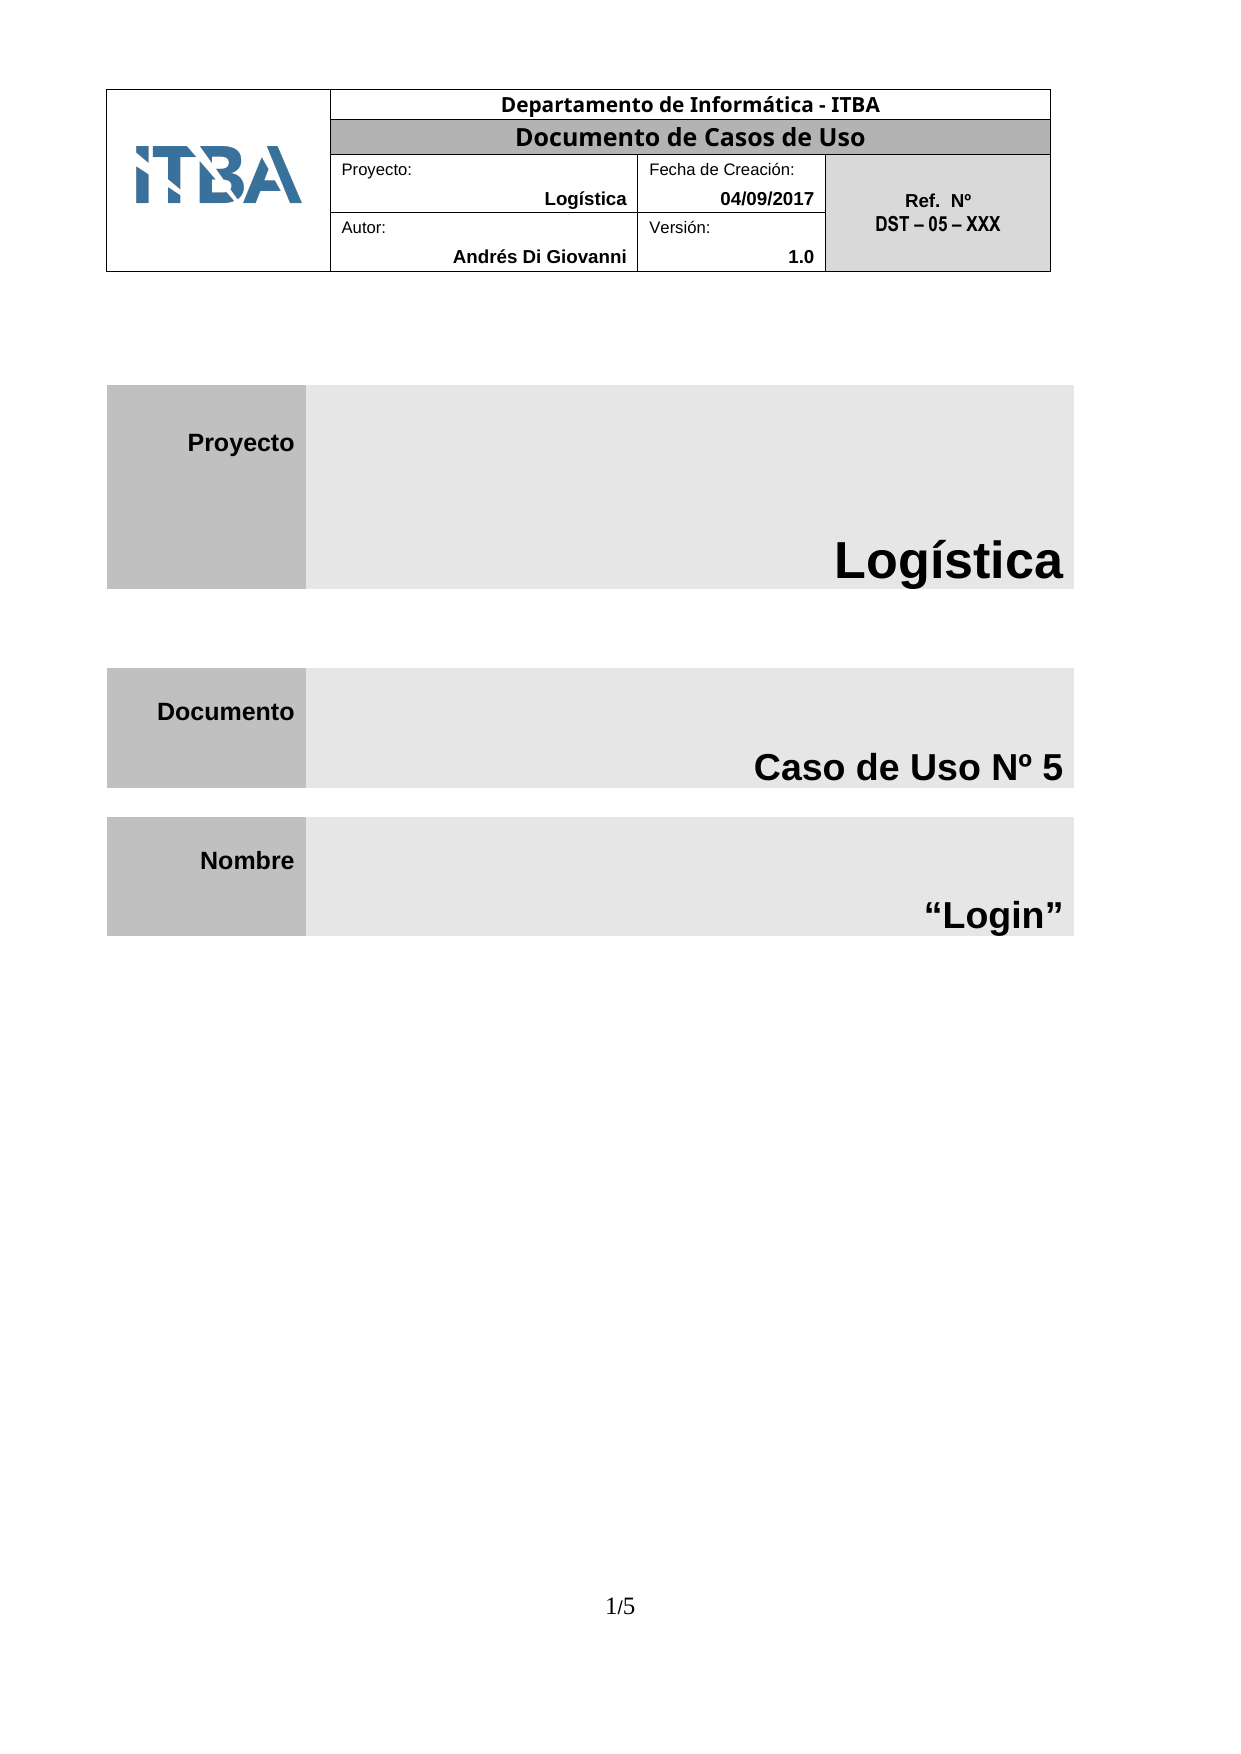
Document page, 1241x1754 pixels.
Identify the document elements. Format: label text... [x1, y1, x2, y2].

table_header “Login” [306, 817, 1074, 936]
table_header Logística [306, 385, 1074, 589]
table_header Proyecto [107, 385, 306, 589]
table_header Nombre [107, 817, 306, 936]
picture [118, 124, 320, 225]
table_header Caso de Uso Nº 5 [306, 668, 1074, 788]
table_header Documento [107, 668, 306, 788]
